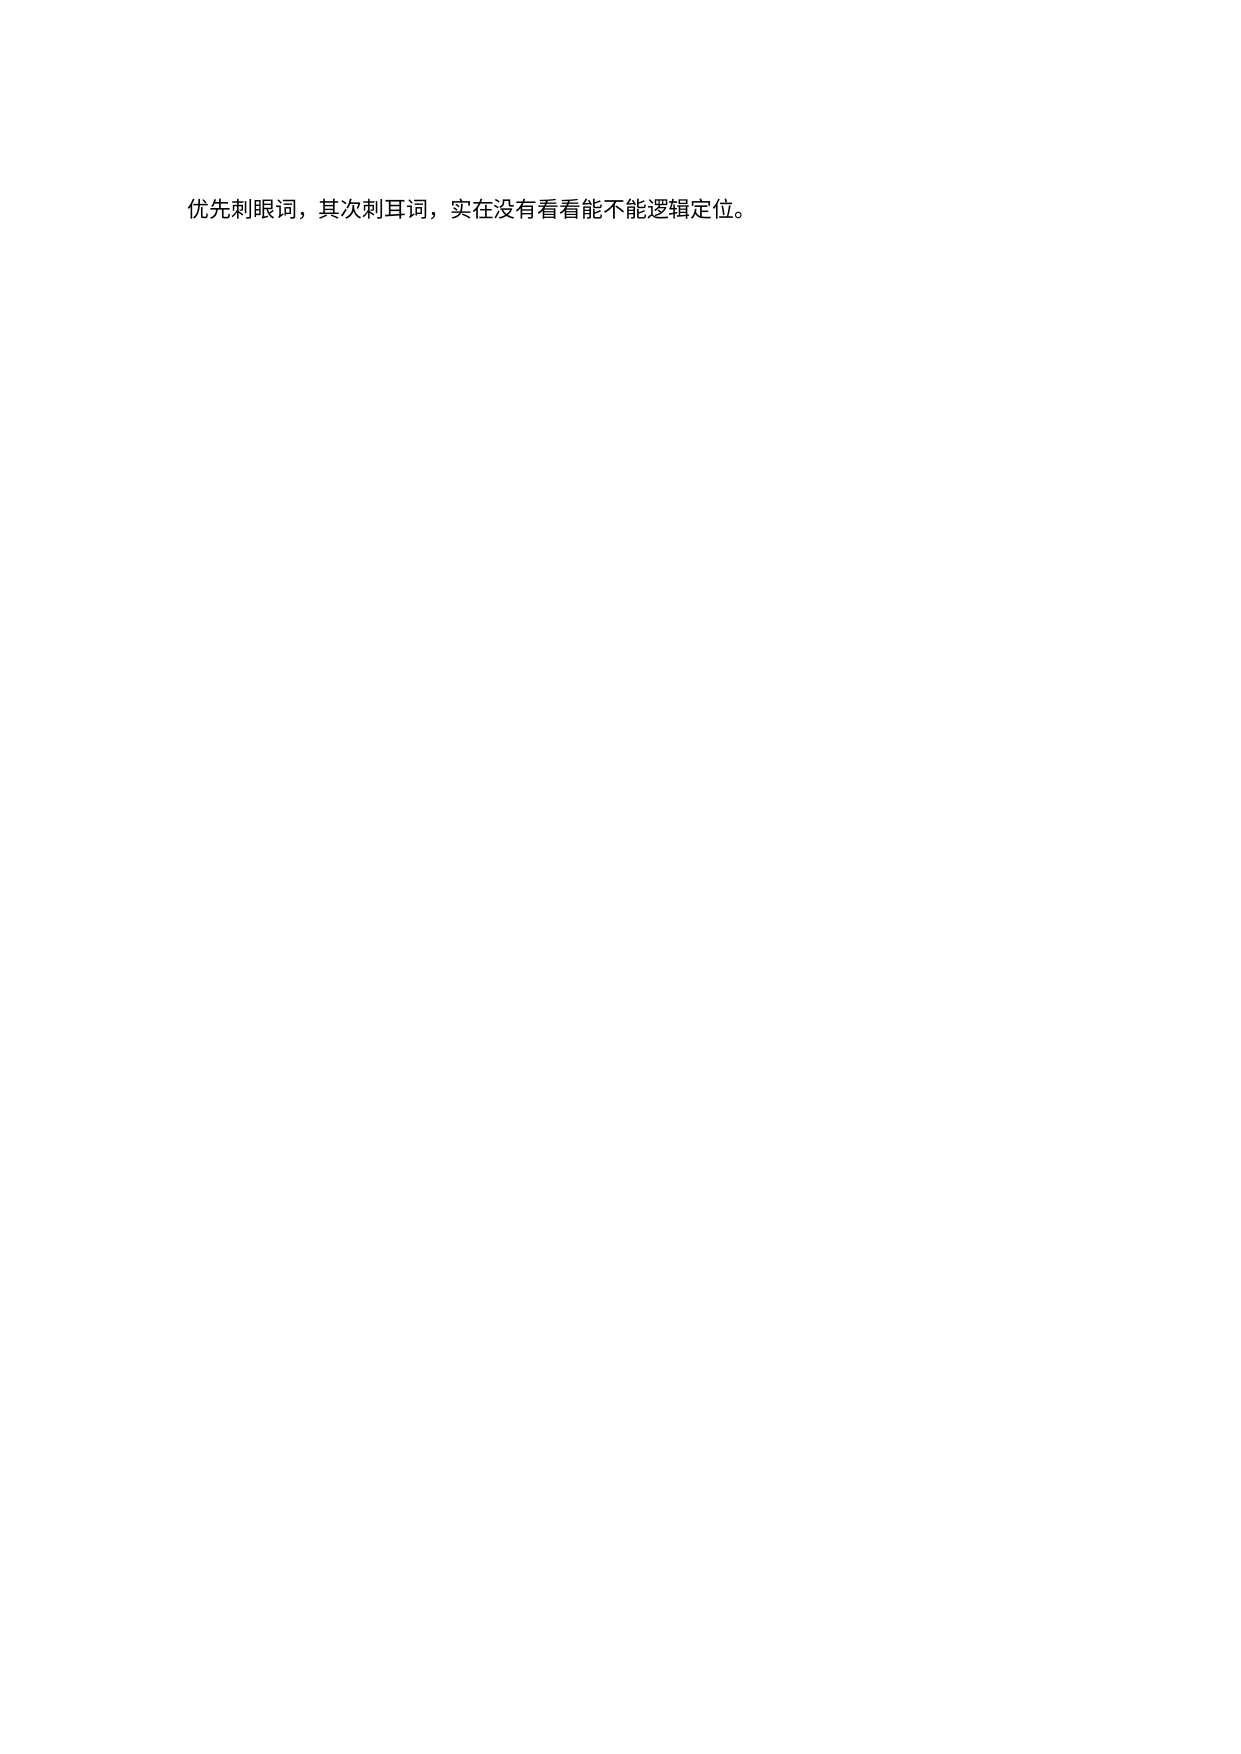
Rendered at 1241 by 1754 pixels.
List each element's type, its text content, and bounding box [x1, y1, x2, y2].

list 优先刺眼词，其次刺耳词，实在没有看看能不能逻辑定位。 [187, 194, 1053, 224]
